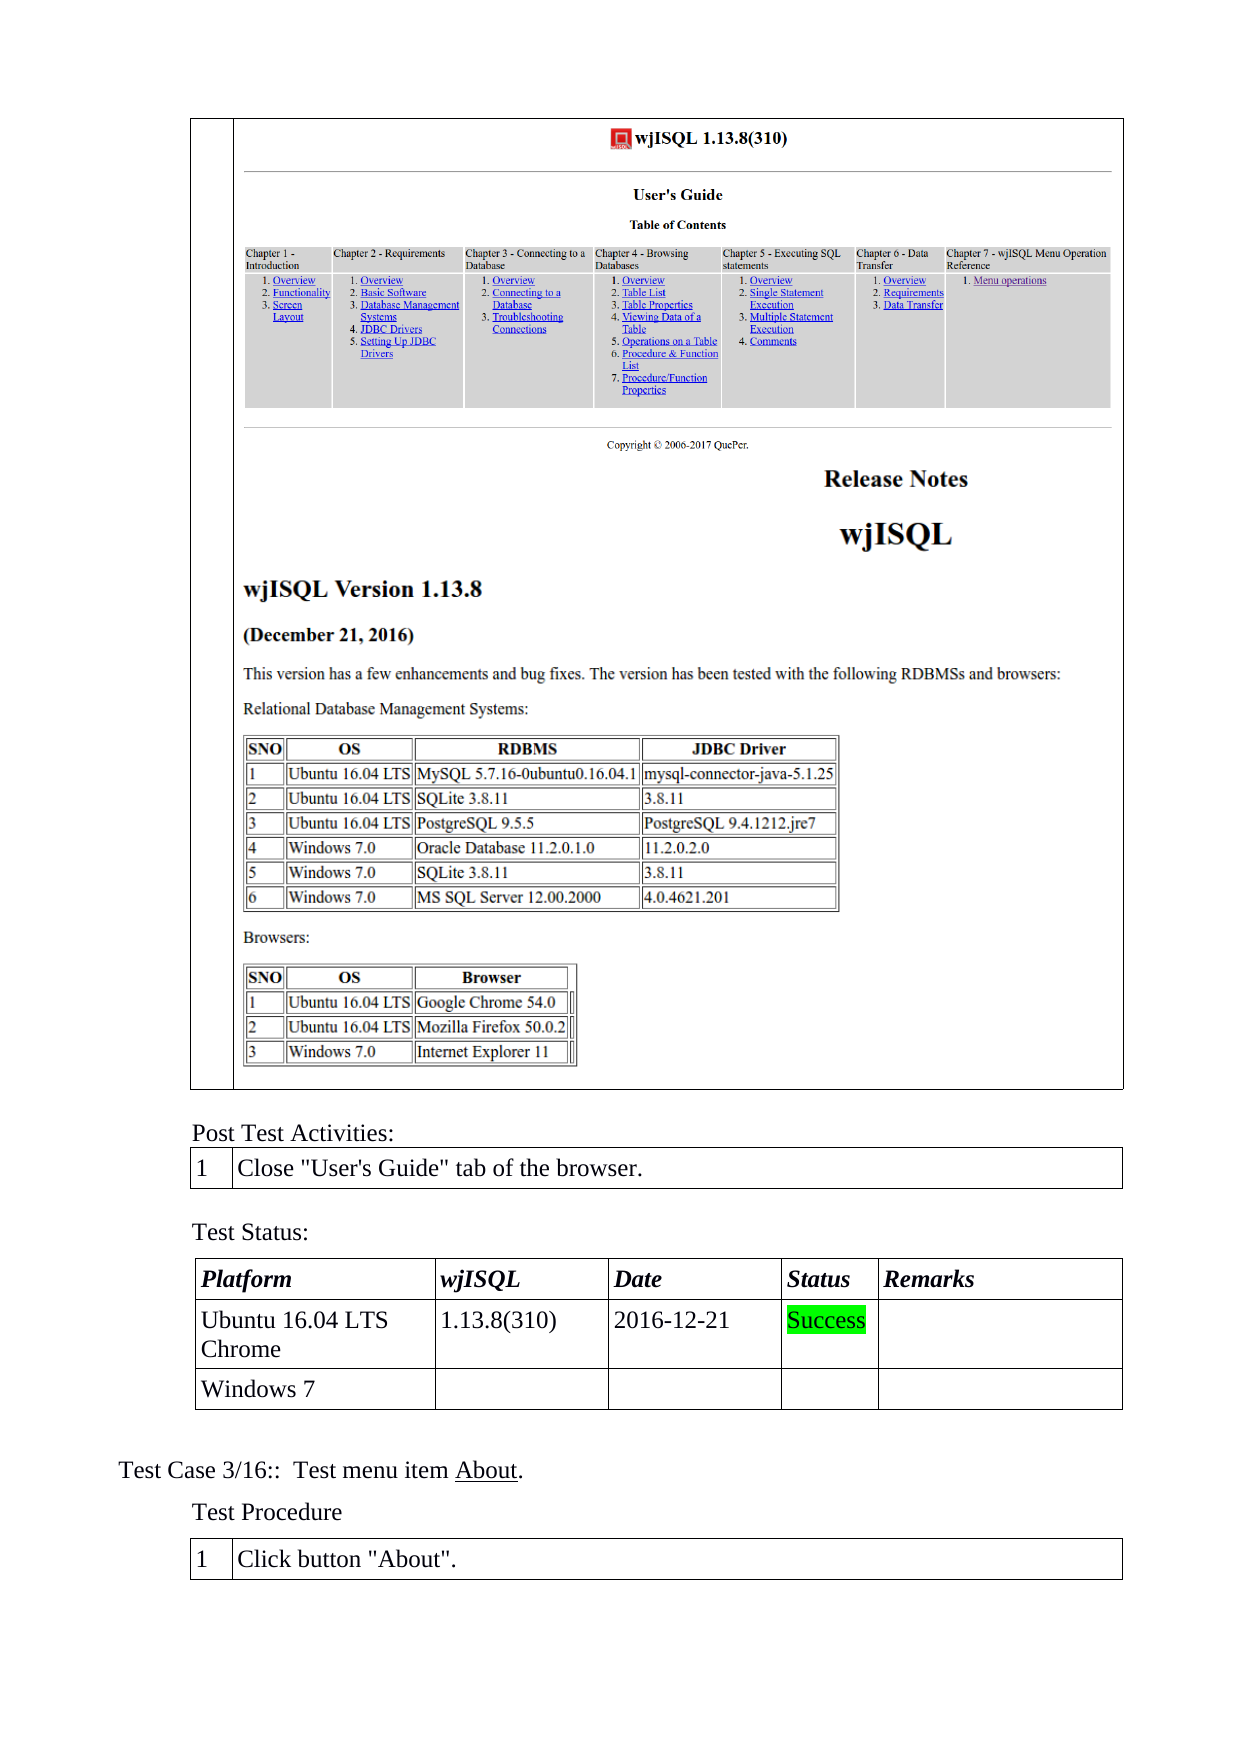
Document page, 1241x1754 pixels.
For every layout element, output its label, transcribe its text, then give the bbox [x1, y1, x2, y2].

picture [238, 124, 1117, 1084]
table_header 1 [191, 1148, 232, 1188]
table_header 1 [191, 119, 233, 1089]
table_cell [782, 1369, 878, 1409]
table_cell [609, 1369, 781, 1409]
table_header Close "User's Guide" tab of the browser. [233, 1148, 1122, 1188]
table_header Click button "About". [233, 1539, 1122, 1579]
table_cell Success [782, 1300, 878, 1368]
table_cell 1.13.8(310) [436, 1300, 608, 1368]
table_header Status [782, 1259, 878, 1299]
table_header wjISQL [436, 1259, 608, 1299]
table_cell [879, 1369, 1122, 1409]
text Test Procedure [118, 1497, 1122, 1526]
table_cell Windows 7 [196, 1369, 435, 1409]
text Post Test Activities: [118, 1118, 1122, 1147]
table_cell 2016-12-21 [609, 1300, 781, 1368]
table_header Platform [196, 1259, 435, 1299]
table_header 1 [191, 1539, 232, 1579]
table_header Remarks [879, 1259, 1122, 1299]
text Test Status: [118, 1217, 1122, 1246]
table_cell [879, 1300, 1122, 1368]
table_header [234, 119, 1123, 1089]
table_cell Ubuntu 16.04 LTS Chrome [196, 1300, 435, 1368]
text Test Case 3/16:: Test menu item About. [118, 1456, 1122, 1484]
table_cell [436, 1369, 608, 1409]
table_header Date [609, 1259, 781, 1299]
